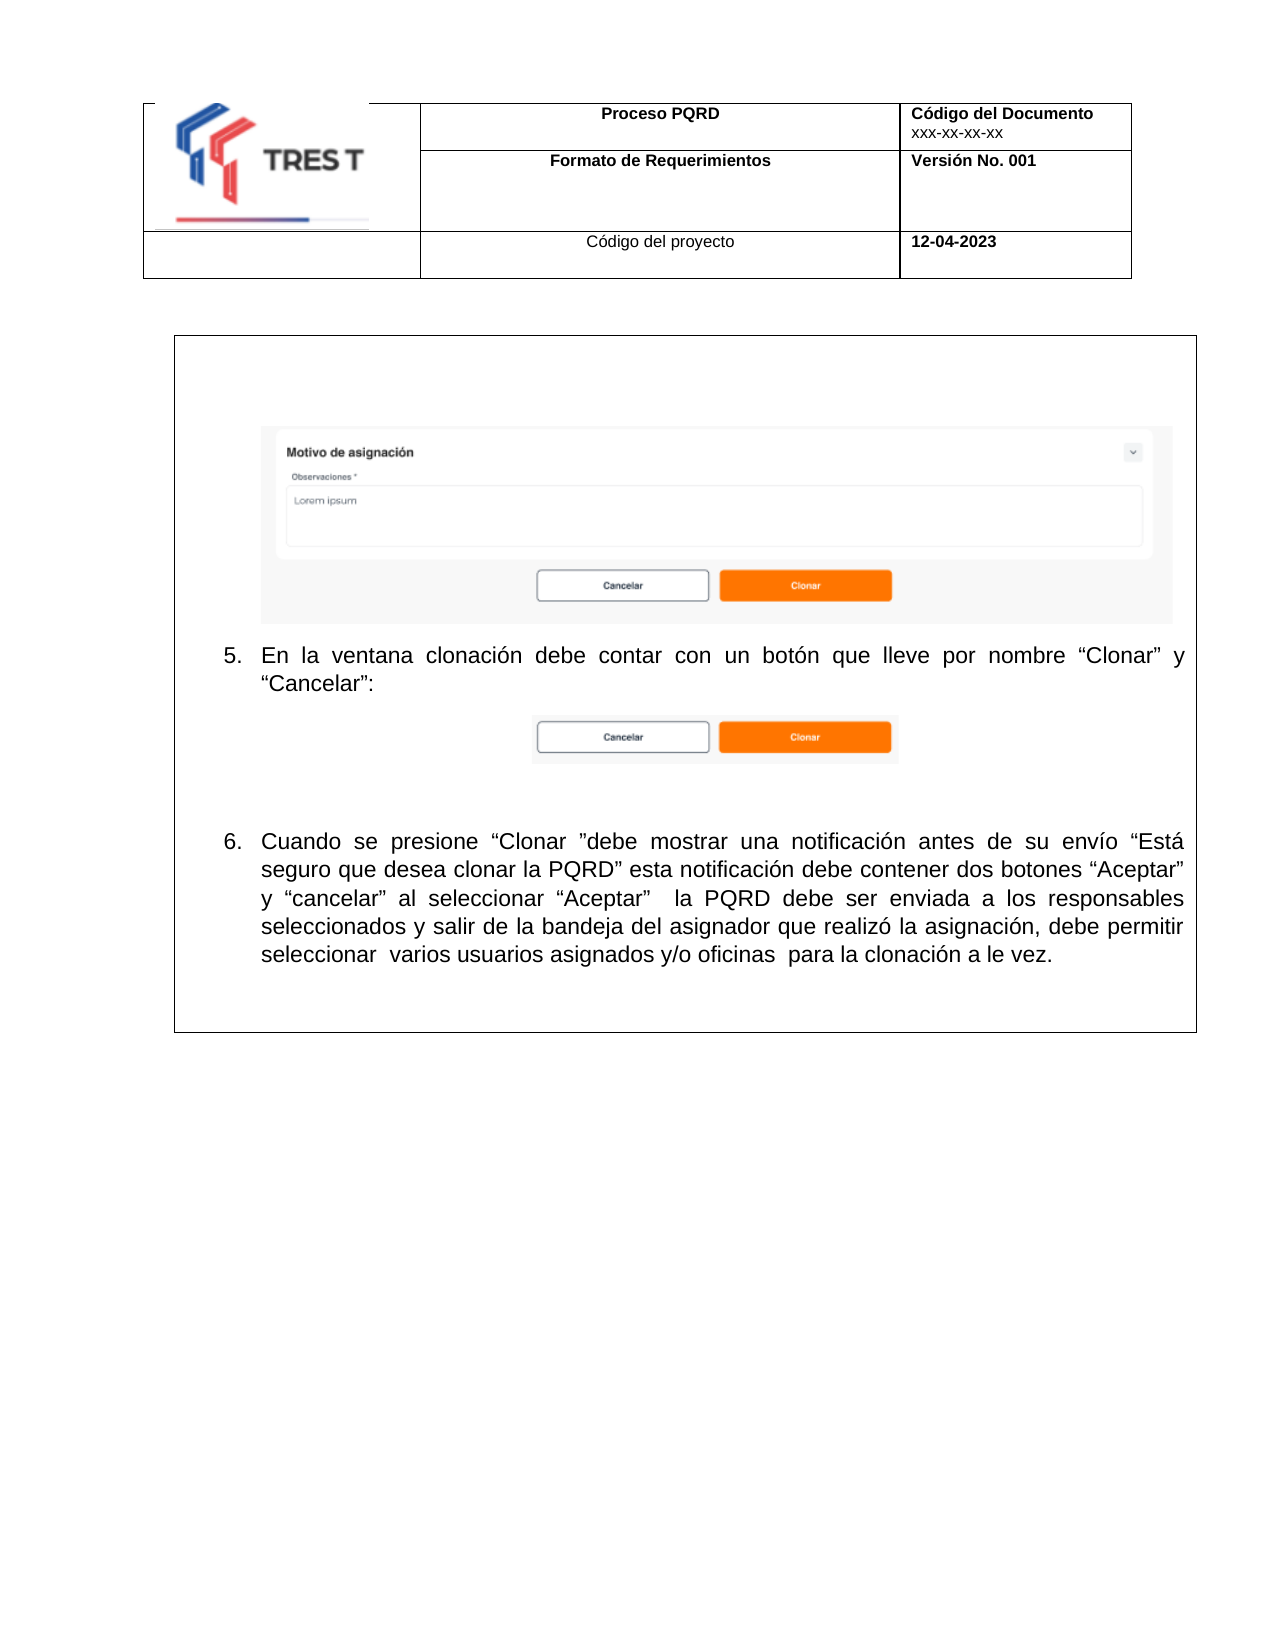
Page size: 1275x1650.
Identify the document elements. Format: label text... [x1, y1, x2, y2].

picture [155, 103, 369, 231]
picture [531, 715, 899, 764]
picture [260, 426, 1173, 624]
